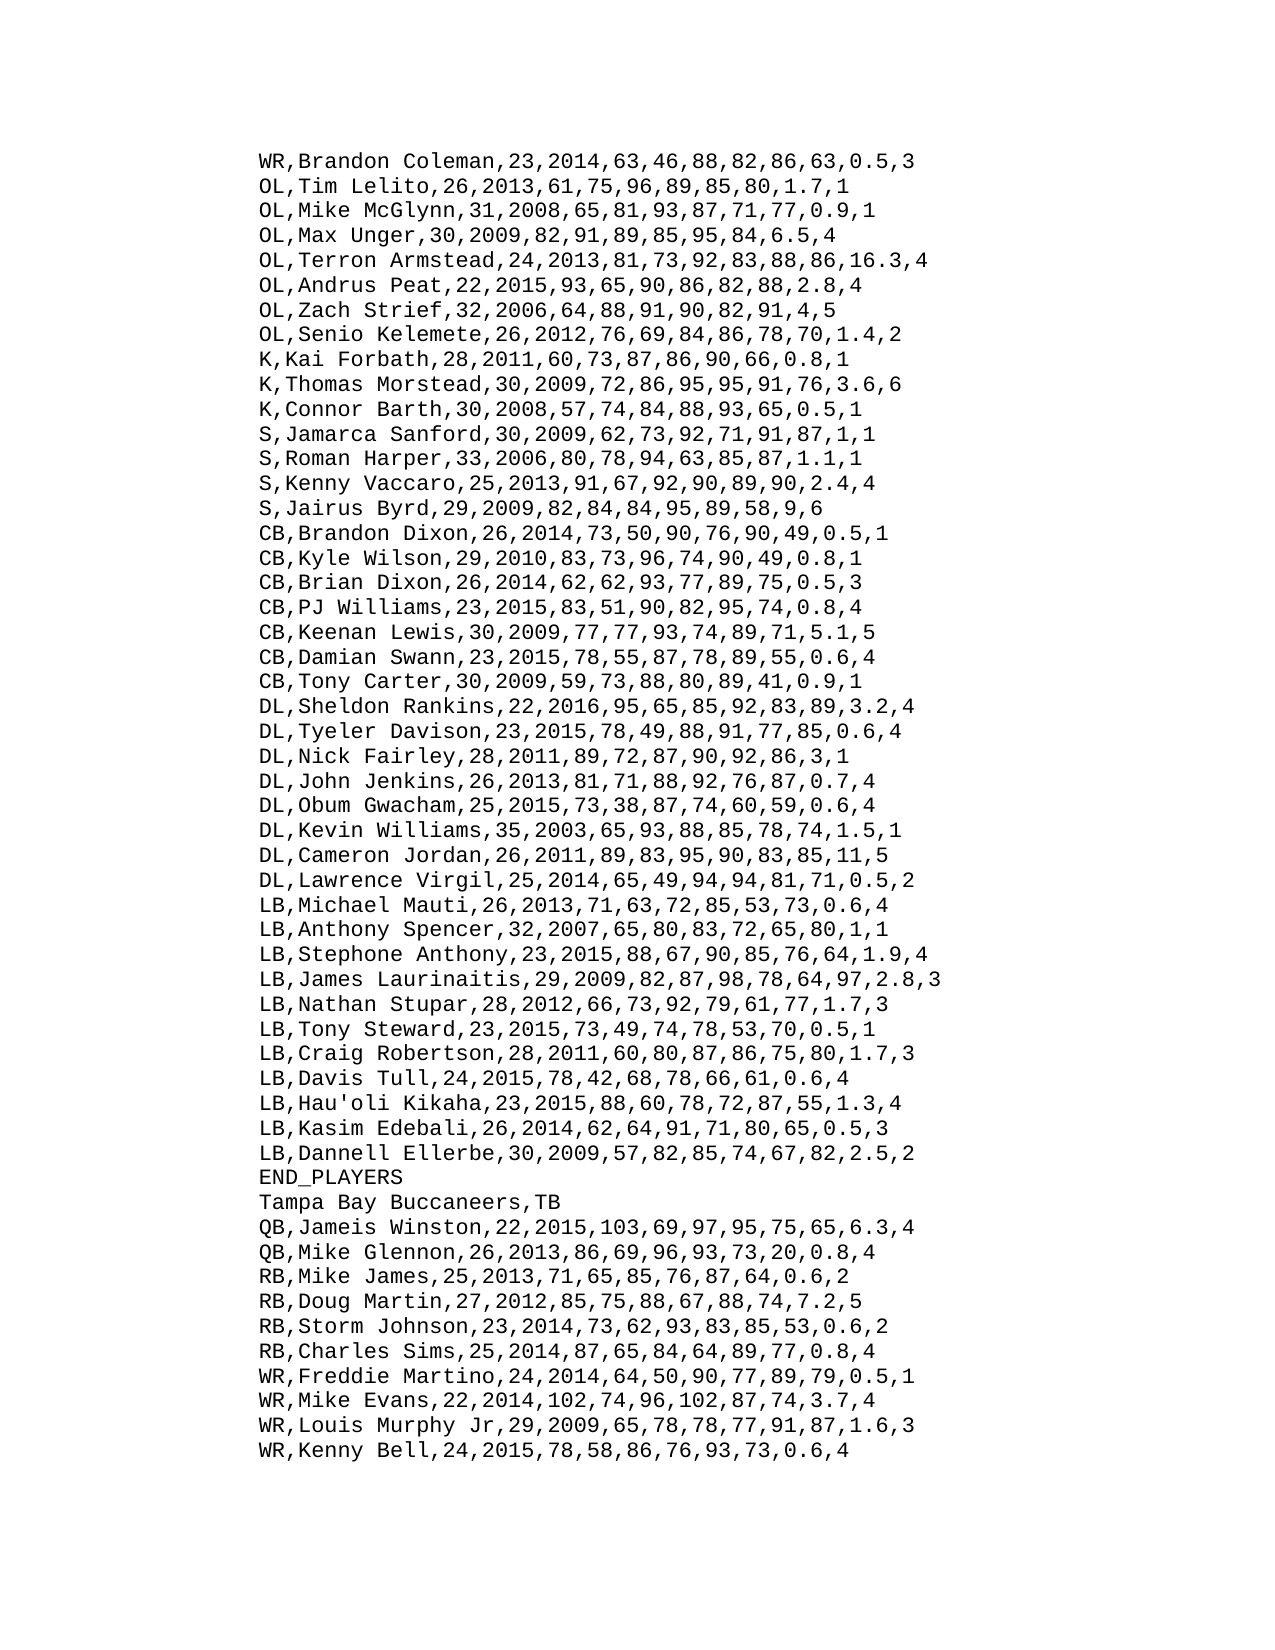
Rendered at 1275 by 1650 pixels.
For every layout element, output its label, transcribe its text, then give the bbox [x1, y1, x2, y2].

text Tampa Bay Buccaneers,TB [258, 1191, 1016, 1216]
text WR,Louis Murphy Jr,29,2009,65,78,78,77,91,87,1.6,3 [258, 1414, 1016, 1439]
text K,Kai Forbath,28,2011,60,73,87,86,90,66,0.8,1 [258, 348, 1016, 373]
text WR,Freddie Martino,24,2014,64,50,90,77,89,79,0.5,1 [258, 1365, 1016, 1389]
text LB,Davis Tull,24,2015,78,42,68,78,66,61,0.6,4 [258, 1067, 1016, 1092]
text DL,Tyeler Davison,23,2015,78,49,88,91,77,85,0.6,4 [258, 720, 1016, 745]
text CB,Keenan Lewis,30,2009,77,77,93,74,89,71,5.1,5 [258, 621, 1016, 646]
text OL,Tim Lelito,26,2013,61,75,96,89,85,80,1.7,1 [258, 175, 1016, 199]
text RB,Storm Johnson,23,2014,73,62,93,83,85,53,0.6,2 [258, 1315, 1016, 1340]
text LB,Craig Robertson,28,2011,60,80,87,86,75,80,1.7,3 [258, 1042, 1016, 1067]
text END_PLAYERS [258, 1166, 1016, 1191]
text S,Roman Harper,33,2006,80,78,94,63,85,87,1.1,1 [258, 447, 1016, 472]
text OL,Mike McGlynn,31,2008,65,81,93,87,71,77,0.9,1 [258, 199, 1016, 224]
text LB,Stephone Anthony,23,2015,88,67,90,85,76,64,1.9,4 [258, 943, 1016, 968]
text RB,Doug Martin,27,2012,85,75,88,67,88,74,7.2,5 [258, 1290, 1016, 1315]
text S,Jairus Byrd,29,2009,82,84,84,95,89,58,9,6 [258, 497, 1016, 522]
text S,Jamarca Sanford,30,2009,62,73,92,71,91,87,1,1 [258, 423, 1016, 447]
text LB,James Laurinaitis,29,2009,82,87,98,78,64,97,2.8,3 [258, 968, 1016, 993]
text DL,Cameron Jordan,26,2011,89,83,95,90,83,85,11,5 [258, 844, 1016, 869]
text OL,Andrus Peat,22,2015,93,65,90,86,82,88,2.8,4 [258, 274, 1016, 299]
text DL,Kevin Williams,35,2003,65,93,88,85,78,74,1.5,1 [258, 819, 1016, 844]
text K,Thomas Morstead,30,2009,72,86,95,95,91,76,3.6,6 [258, 373, 1016, 398]
text CB,Brandon Dixon,26,2014,73,50,90,76,90,49,0.5,1 [258, 522, 1016, 547]
text OL,Zach Strief,32,2006,64,88,91,90,82,91,4,5 [258, 299, 1016, 323]
text DL,Sheldon Rankins,22,2016,95,65,85,92,83,89,3.2,4 [258, 695, 1016, 720]
text OL,Senio Kelemete,26,2012,76,69,84,86,78,70,1.4,2 [258, 323, 1016, 348]
text DL,Nick Fairley,28,2011,89,72,87,90,92,86,3,1 [258, 745, 1016, 770]
text OL,Max Unger,30,2009,82,91,89,85,95,84,6.5,4 [258, 224, 1016, 249]
text DL,Obum Gwacham,25,2015,73,38,87,74,60,59,0.6,4 [258, 794, 1016, 819]
text QB,Mike Glennon,26,2013,86,69,96,93,73,20,0.8,4 [258, 1241, 1016, 1266]
text WR,Mike Evans,22,2014,102,74,96,102,87,74,3.7,4 [258, 1389, 1016, 1414]
text WR,Kenny Bell,24,2015,78,58,86,76,93,73,0.6,4 [258, 1439, 1016, 1464]
text OL,Terron Armstead,24,2013,81,73,92,83,88,86,16.3,4 [258, 249, 1016, 274]
text LB,Kasim Edebali,26,2014,62,64,91,71,80,65,0.5,3 [258, 1117, 1016, 1142]
text K,Connor Barth,30,2008,57,74,84,88,93,65,0.5,1 [258, 398, 1016, 423]
text CB,Brian Dixon,26,2014,62,62,93,77,89,75,0.5,3 [258, 571, 1016, 596]
text LB,Tony Steward,23,2015,73,49,74,78,53,70,0.5,1 [258, 1018, 1016, 1042]
text LB,Anthony Spencer,32,2007,65,80,83,72,65,80,1,1 [258, 918, 1016, 943]
text LB,Dannell Ellerbe,30,2009,57,82,85,74,67,82,2.5,2 [258, 1142, 1016, 1166]
text S,Kenny Vaccaro,25,2013,91,67,92,90,89,90,2.4,4 [258, 472, 1016, 497]
text LB,Nathan Stupar,28,2012,66,73,92,79,61,77,1.7,3 [258, 993, 1016, 1018]
text RB,Mike James,25,2013,71,65,85,76,87,64,0.6,2 [258, 1266, 1016, 1290]
text LB,Michael Mauti,26,2013,71,63,72,85,53,73,0.6,4 [258, 894, 1016, 918]
text CB,Kyle Wilson,29,2010,83,73,96,74,90,49,0.8,1 [258, 547, 1016, 571]
text WR,Brandon Coleman,23,2014,63,46,88,82,86,63,0.5,3 [258, 150, 1016, 175]
text DL,Lawrence Virgil,25,2014,65,49,94,94,81,71,0.5,2 [258, 869, 1016, 894]
text CB,PJ Williams,23,2015,83,51,90,82,95,74,0.8,4 [258, 596, 1016, 621]
text CB,Damian Swann,23,2015,78,55,87,78,89,55,0.6,4 [258, 646, 1016, 671]
text LB,Hau'oli Kikaha,23,2015,88,60,78,72,87,55,1.3,4 [258, 1092, 1016, 1117]
text CB,Tony Carter,30,2009,59,73,88,80,89,41,0.9,1 [258, 671, 1016, 695]
text DL,John Jenkins,26,2013,81,71,88,92,76,87,0.7,4 [258, 770, 1016, 794]
text RB,Charles Sims,25,2014,87,65,84,64,89,77,0.8,4 [258, 1340, 1016, 1365]
text QB,Jameis Winston,22,2015,103,69,97,95,75,65,6.3,4 [258, 1216, 1016, 1241]
